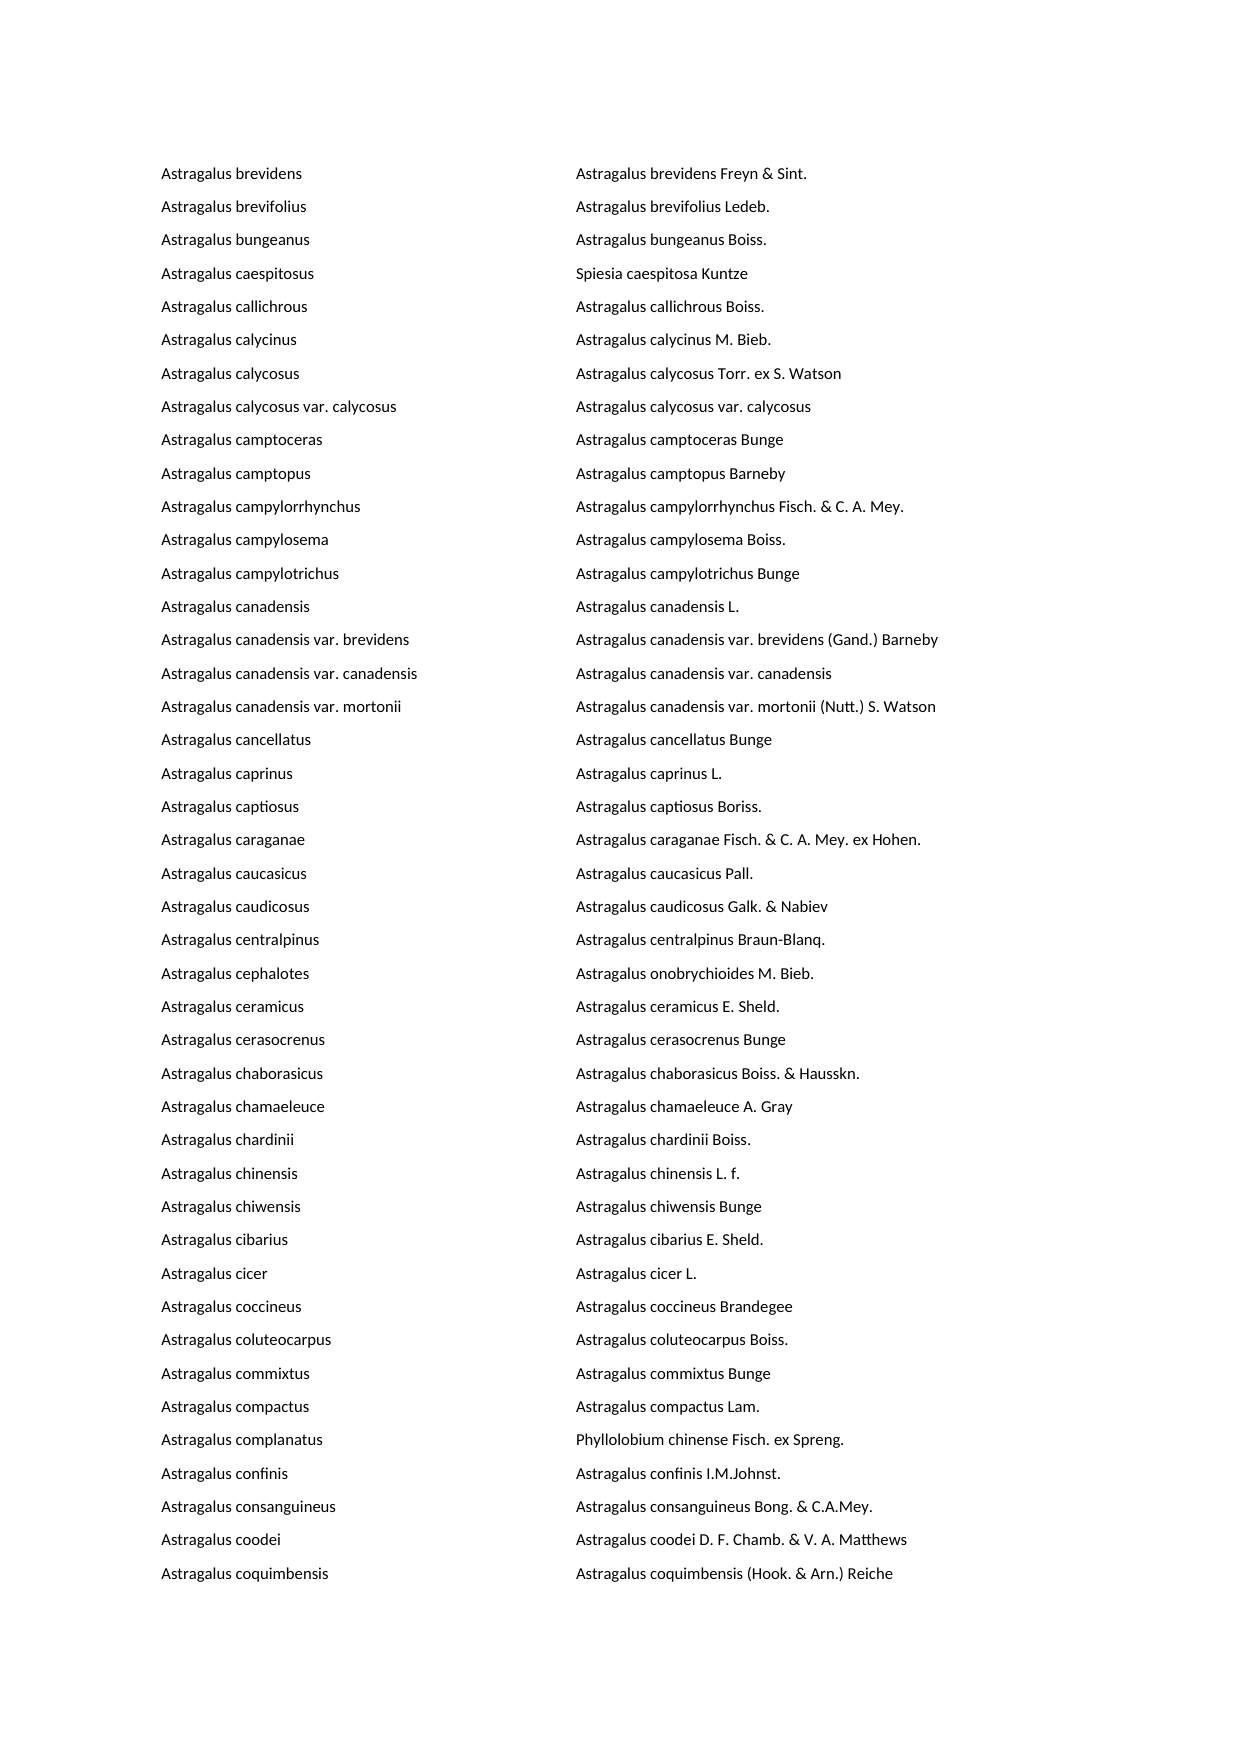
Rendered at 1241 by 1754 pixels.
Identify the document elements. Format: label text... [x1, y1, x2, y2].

table_cell Astragalus coodei [150, 1517, 564, 1550]
table_cell Astragalus chiwensis [150, 1183, 564, 1217]
table_cell Astragalus camptopus Barneby [565, 450, 1058, 483]
table_cell Astragalus cephalotes [150, 950, 564, 983]
table_cell Spiesia caespitosa Kuntze [565, 250, 1058, 283]
table_cell Astragalus cancellatus Bunge [565, 717, 1058, 750]
table_cell Astragalus caprinus L. [565, 750, 1058, 783]
table_cell Astragalus calycinus M. Bieb. [565, 317, 1058, 350]
table_cell Astragalus onobrychioides M. Bieb. [565, 950, 1058, 983]
table_cell Astragalus commixtus Bunge [565, 1350, 1058, 1383]
table_cell Astragalus caudicosus [150, 883, 564, 917]
table_cell Astragalus confinis I.M.Johnst. [565, 1450, 1058, 1483]
table_cell Astragalus captiosus [150, 783, 564, 817]
table_cell Astragalus coquimbensis [150, 1550, 564, 1583]
table_cell Astragalus cicer [150, 1250, 564, 1283]
table_cell Astragalus consanguineus [150, 1483, 564, 1517]
table_cell Astragalus complanatus [150, 1417, 564, 1450]
table_cell Astragalus coccineus [150, 1283, 564, 1317]
table_cell Astragalus calycosus var. calycosus [150, 383, 564, 417]
table_cell Astragalus cerasocrenus Bunge [565, 1017, 1058, 1050]
table_cell Astragalus campylotrichus Bunge [565, 550, 1058, 583]
table_cell Astragalus callichrous [150, 283, 564, 317]
table_cell Astragalus cancellatus [150, 717, 564, 750]
table_cell Astragalus caraganae Fisch. & C. A. Mey. ex Hohen. [565, 817, 1058, 850]
table_cell Astragalus canadensis L. [565, 583, 1058, 617]
table_cell Astragalus compactus Lam. [565, 1383, 1058, 1417]
table_cell Astragalus centralpinus [150, 917, 564, 950]
table_cell Astragalus chaborasicus [150, 1050, 564, 1083]
table_cell Astragalus compactus [150, 1383, 564, 1417]
table_cell Astragalus canadensis var. canadensis [565, 650, 1058, 683]
table_cell Astragalus chaborasicus Boiss. & Hausskn. [565, 1050, 1058, 1083]
table_cell Astragalus canadensis var. mortonii [150, 683, 564, 717]
table_cell Astragalus brevifolius Ledeb. [565, 183, 1058, 217]
table_cell Astragalus camptopus [150, 450, 564, 483]
table_cell Astragalus campylorrhynchus [150, 483, 564, 517]
table_cell Astragalus chardinii Boiss. [565, 1117, 1058, 1150]
table_cell Astragalus consanguineus Bong. & C.A.Mey. [565, 1483, 1058, 1517]
table_cell Astragalus canadensis var. brevidens (Gand.) Barneby [565, 617, 1058, 650]
table_cell Astragalus caucasicus [150, 850, 564, 883]
table_cell Astragalus caprinus [150, 750, 564, 783]
table_cell Astragalus campylosema [150, 517, 564, 550]
table_cell Astragalus calycosus var. calycosus [565, 383, 1058, 417]
table_cell Astragalus bungeanus [150, 217, 564, 250]
table_cell Astragalus cibarius [150, 1217, 564, 1250]
table_cell Astragalus coluteocarpus Boiss. [565, 1317, 1058, 1350]
table_cell Astragalus camptoceras Bunge [565, 417, 1058, 450]
table_cell Astragalus cicer L. [565, 1250, 1058, 1283]
table_cell Astragalus canadensis var. brevidens [150, 617, 564, 650]
table_cell Astragalus canadensis [150, 583, 564, 617]
table_cell Astragalus campylorrhynchus Fisch. & C. A. Mey. [565, 483, 1058, 517]
table_cell Astragalus ceramicus [150, 983, 564, 1017]
table_cell Astragalus canadensis var. mortonii (Nutt.) S. Watson [565, 683, 1058, 717]
table_cell Astragalus captiosus Boriss. [565, 783, 1058, 817]
table_cell Astragalus coodei D. F. Chamb. & V. A. Matthews [565, 1517, 1058, 1550]
table_cell Astragalus canadensis var. canadensis [150, 650, 564, 683]
table_cell Phyllolobium chinense Fisch. ex Spreng. [565, 1417, 1058, 1450]
table_cell Astragalus bungeanus Boiss. [565, 217, 1058, 250]
table_cell Astragalus caespitosus [150, 250, 564, 283]
table_cell Astragalus caraganae [150, 817, 564, 850]
table_cell Astragalus coquimbensis (Hook. & Arn.) Reiche [565, 1550, 1058, 1583]
table_cell Astragalus chinensis L. f. [565, 1150, 1058, 1183]
table_cell Astragalus calycosus Torr. ex S. Watson [565, 350, 1058, 383]
table_cell Astragalus brevidens [150, 150, 564, 183]
table_cell Astragalus campylotrichus [150, 550, 564, 583]
table_cell Astragalus calycinus [150, 317, 564, 350]
table_cell Astragalus coluteocarpus [150, 1317, 564, 1350]
table_cell Astragalus chamaeleuce [150, 1083, 564, 1117]
table_cell Astragalus centralpinus Braun-Blanq. [565, 917, 1058, 950]
table_cell Astragalus campylosema Boiss. [565, 517, 1058, 550]
table_cell Astragalus ceramicus E. Sheld. [565, 983, 1058, 1017]
table_cell Astragalus cerasocrenus [150, 1017, 564, 1050]
table_cell Astragalus caucasicus Pall. [565, 850, 1058, 883]
table_cell Astragalus chamaeleuce A. Gray [565, 1083, 1058, 1117]
table_cell Astragalus camptoceras [150, 417, 564, 450]
table_cell Astragalus calycosus [150, 350, 564, 383]
table_cell Astragalus chinensis [150, 1150, 564, 1183]
table_cell Astragalus chiwensis Bunge [565, 1183, 1058, 1217]
table_cell Astragalus chardinii [150, 1117, 564, 1150]
table_cell Astragalus brevidens Freyn & Sint. [565, 150, 1058, 183]
table_cell Astragalus caudicosus Galk. & Nabiev [565, 883, 1058, 917]
table_cell Astragalus brevifolius [150, 183, 564, 217]
table_cell Astragalus coccineus Brandegee [565, 1283, 1058, 1317]
table_cell Astragalus callichrous Boiss. [565, 283, 1058, 317]
table_cell Astragalus cibarius E. Sheld. [565, 1217, 1058, 1250]
table_cell Astragalus commixtus [150, 1350, 564, 1383]
table_cell Astragalus confinis [150, 1450, 564, 1483]
